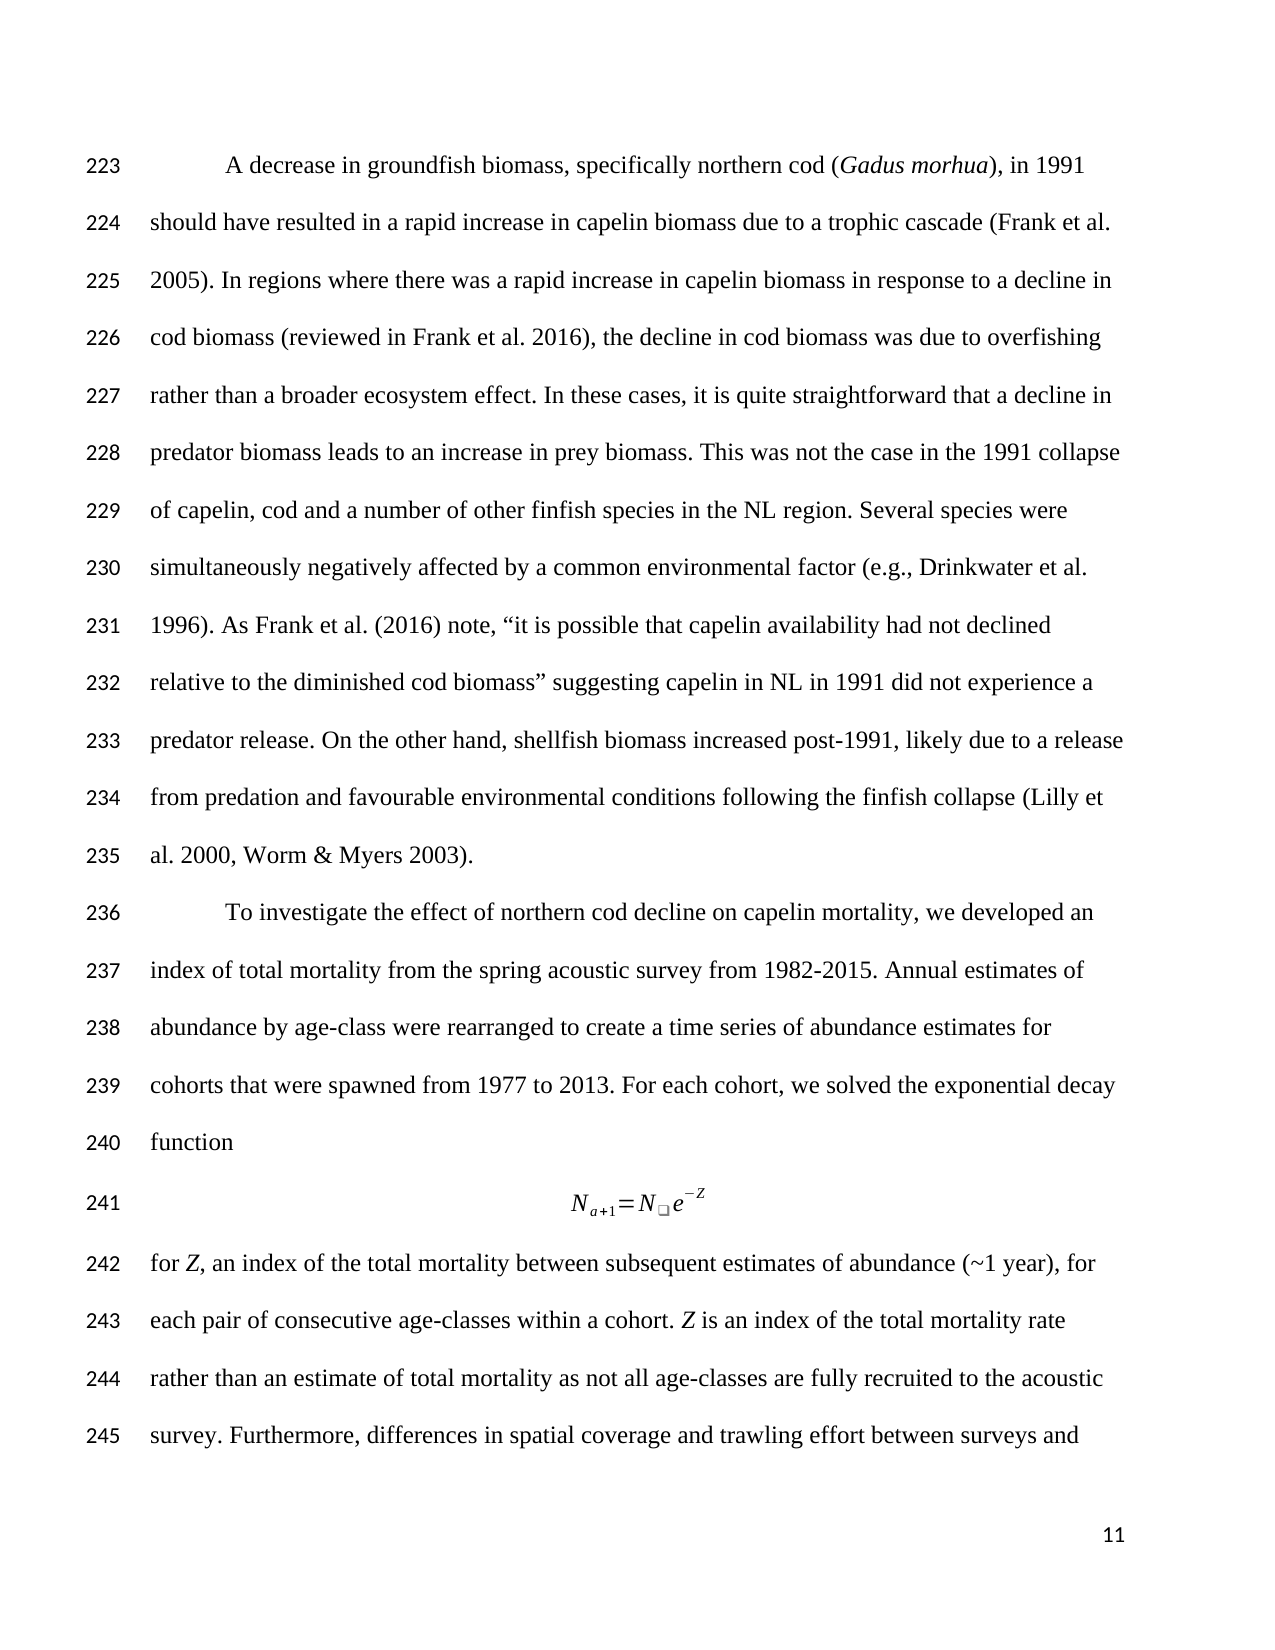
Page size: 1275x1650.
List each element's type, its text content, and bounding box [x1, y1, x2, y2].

text A decrease in groundfish biomass, specifically northern cod (Gadus morhua), in 1991 should have resulted in a rapid increase in capelin biomass due to a trophic cascade (Frank et al. 2005). In regions where there was a rapid increase in capelin biomass in response to a decline in cod biomass (reviewed in Frank et al. 2016), the decline in cod biomass was due to overfishing rather than a broader ecosystem effect. In these cases, it is quite straightforward that a decline in predator biomass leads to an increase in prey biomass. This was not the case in the 1991 collapse of capelin, cod and a number of other finfish species in the NL region. Several species were simultaneously negatively affected by a common environmental factor (e.g., Drinkwater et al. 1996). As Frank et al. (2016) note, “it is possible that capelin availability had not declined relative to the diminished cod biomass” suggesting capelin in NL in 1991 did not experience a predator release. On the other hand, shellfish biomass increased post-1991, likely due to a release from predation and favourable environmental conditions following the finfish collapse (Lilly et al. 2000, Worm & Myers 2003). [150, 150, 1125, 869]
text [150, 1248, 1125, 1449]
text To investigate the effect of northern cod decline on capelin mortality, we developed an index of total mortality from the spring acoustic survey from 1982-2015. Annual estimates of abundance by age-class were rearranged to create a time series of abundance estimates for cohorts that were spawned from 1977 to 2013. For each cohort, we solved the exponential decay function [150, 897, 1125, 1156]
